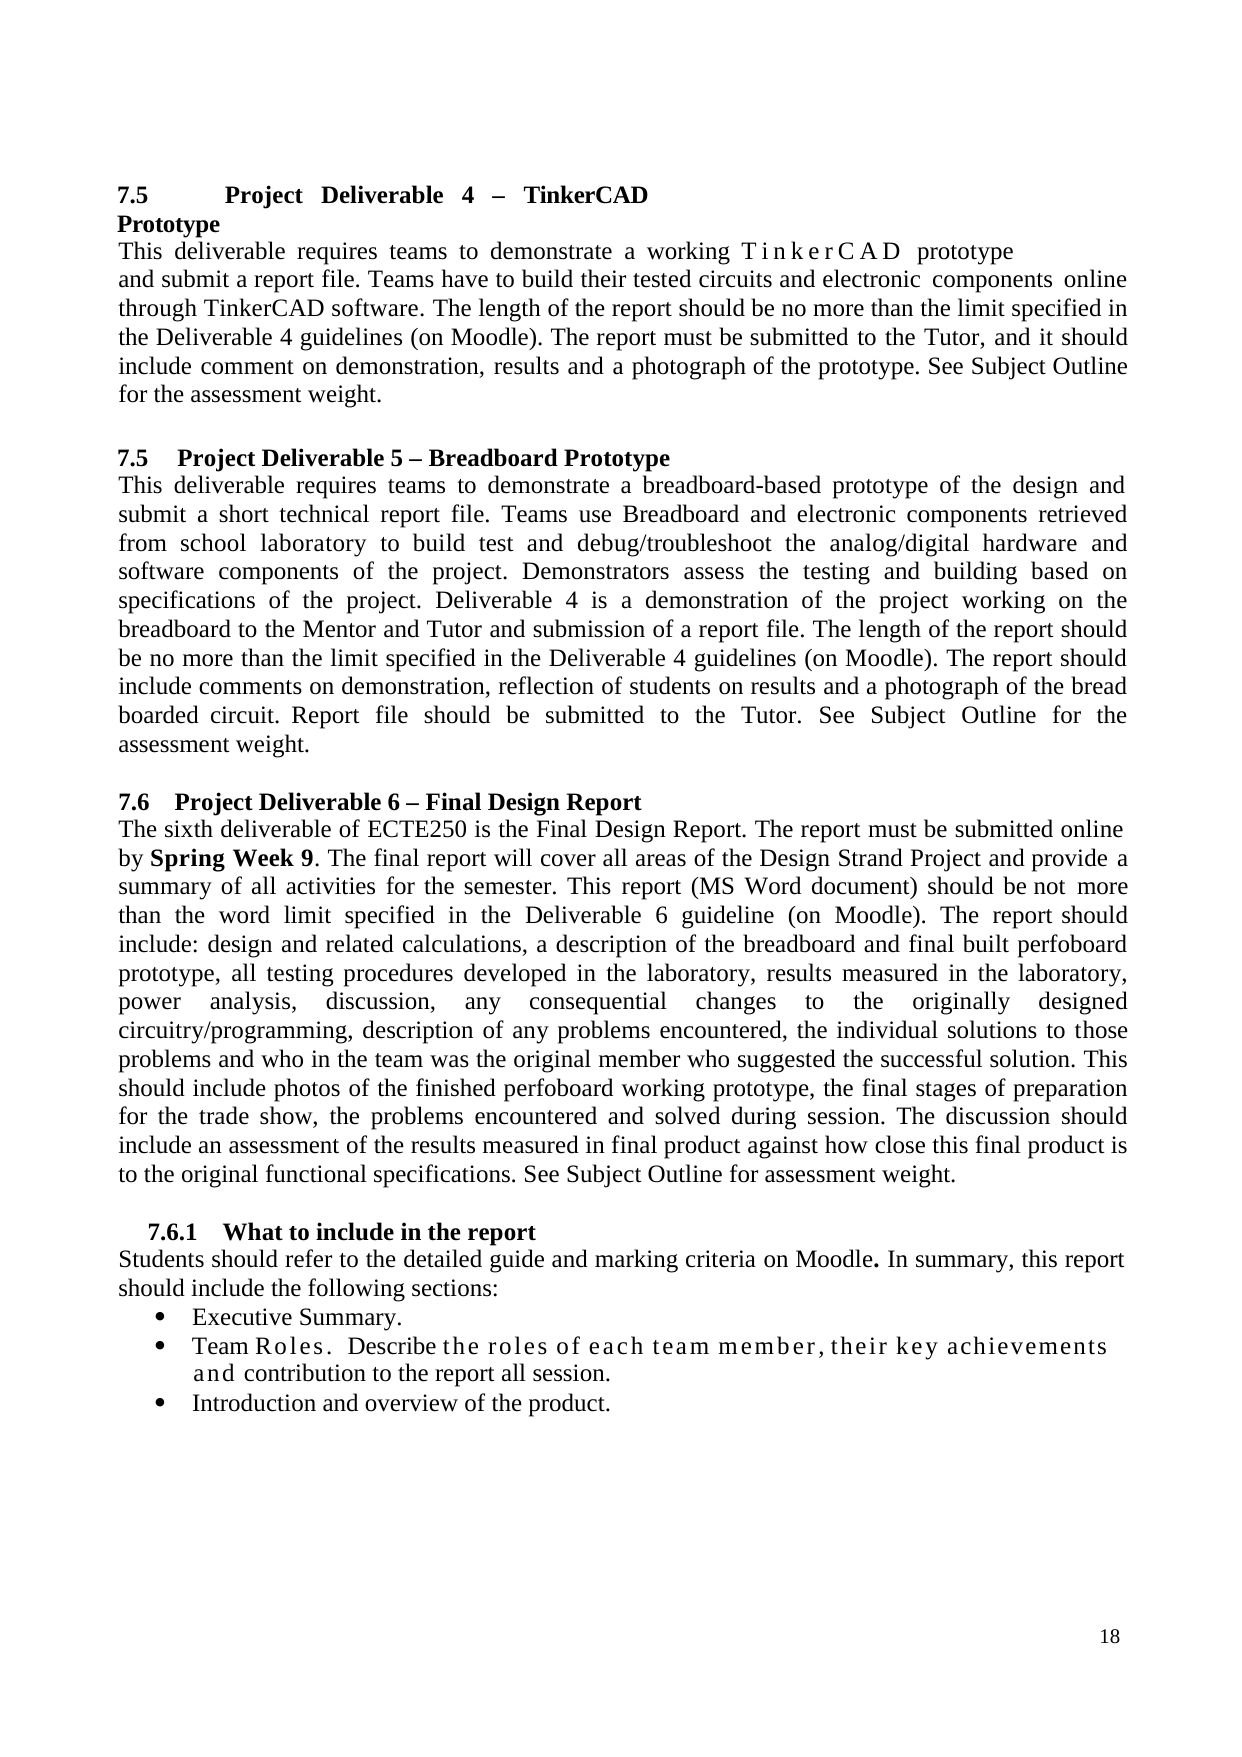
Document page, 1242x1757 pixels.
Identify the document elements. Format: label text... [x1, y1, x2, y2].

text Students should refer to the detailed guide and marking criteria on Moodle. In summary, this report [118, 1246, 1127, 1273]
text 7.6.1 What to include in the report [147, 1217, 1139, 1246]
text by Spring Week 9. The final report will cover all areas of the Design Strand Project and provide a summary of all activities for the semester. This report (MS Word document) should be not more than the word limit specified in the Deliverable 6 guideline (on Moodle). The report should include: design and related calculations, a description of the breadboard and final built perfoboard prototype, all testing procedures developed in the laboratory, results measured in the laboratory, power analysis, discussion, any consequential changes to the originally designed circuitry/programming, description of any problems encountered, the individual solutions to those problems and who in the team was the original member who suggested the successful solution. This should include photos of the finished perfoboard working prototype, the final stages of preparation for the trade show, the problems encountered and solved during session. The discussion should include an assessment of the results measured in final product against how close this final product is to the original functional specifications. See Subject Outline for assessment weight. [118, 843, 1128, 1188]
text 7.5 Project Deliverable 4 – TinkerCAD Prototype [117, 180, 648, 237]
text submit a short technical report file. Teams use Breadboard and electronic components retrieved from school laboratory to build test and debug/troubleshoot the analog/digital hardware and software components of the project. Demonstrators assess the testing and building based on specifications of the project. Deliverable 4 is a demonstration of the project working on the breadboard to the Mentor and Tutor and submission of a report file. The length of the report should be no more than the limit specified in the Deliverable 4 guidelines (on Moodle). The report should include comments on demonstration, reflection of students on results and a photograph of the bread boarded circuit. Report file should be submitted to the Tutor. See Subject Outline for the assessment weight. [118, 499, 1128, 758]
text  Executive Summary. [156, 1302, 1139, 1331]
text This deliverable requires teams to demonstrate a working TinkerCAD prototype [118, 237, 1127, 264]
text The sixth deliverable of ECTE250 is the Final Design Report. The report must be submitted online [118, 816, 1127, 843]
text and submit a report file. Teams have to build their tested circuits and electronic components online through TinkerCAD software. The length of the report should be no more than the limit specified in the Deliverable 4 guidelines (on Moodle). The report must be submitted to the Tutor, and it should include comment on demonstration, results and a photograph of the prototype. See Subject Outline for the assessment weight. [118, 264, 1128, 408]
text 7.5 Project Deliverable 5 – Breadboard Prototype [117, 443, 673, 472]
text This deliverable requires teams to demonstrate a breadboard-based prototype of the design and [118, 472, 1127, 499]
text should include the following sections: [118, 1273, 503, 1302]
text  Introduction and overview of the product. [156, 1387, 1139, 1416]
text  Team Roles. Describe the roles of each team member, their key achievements and contribution to the report all session. [156, 1333, 1127, 1387]
text 7.6 Project Deliverable 6 – Final Design Report [118, 787, 644, 816]
